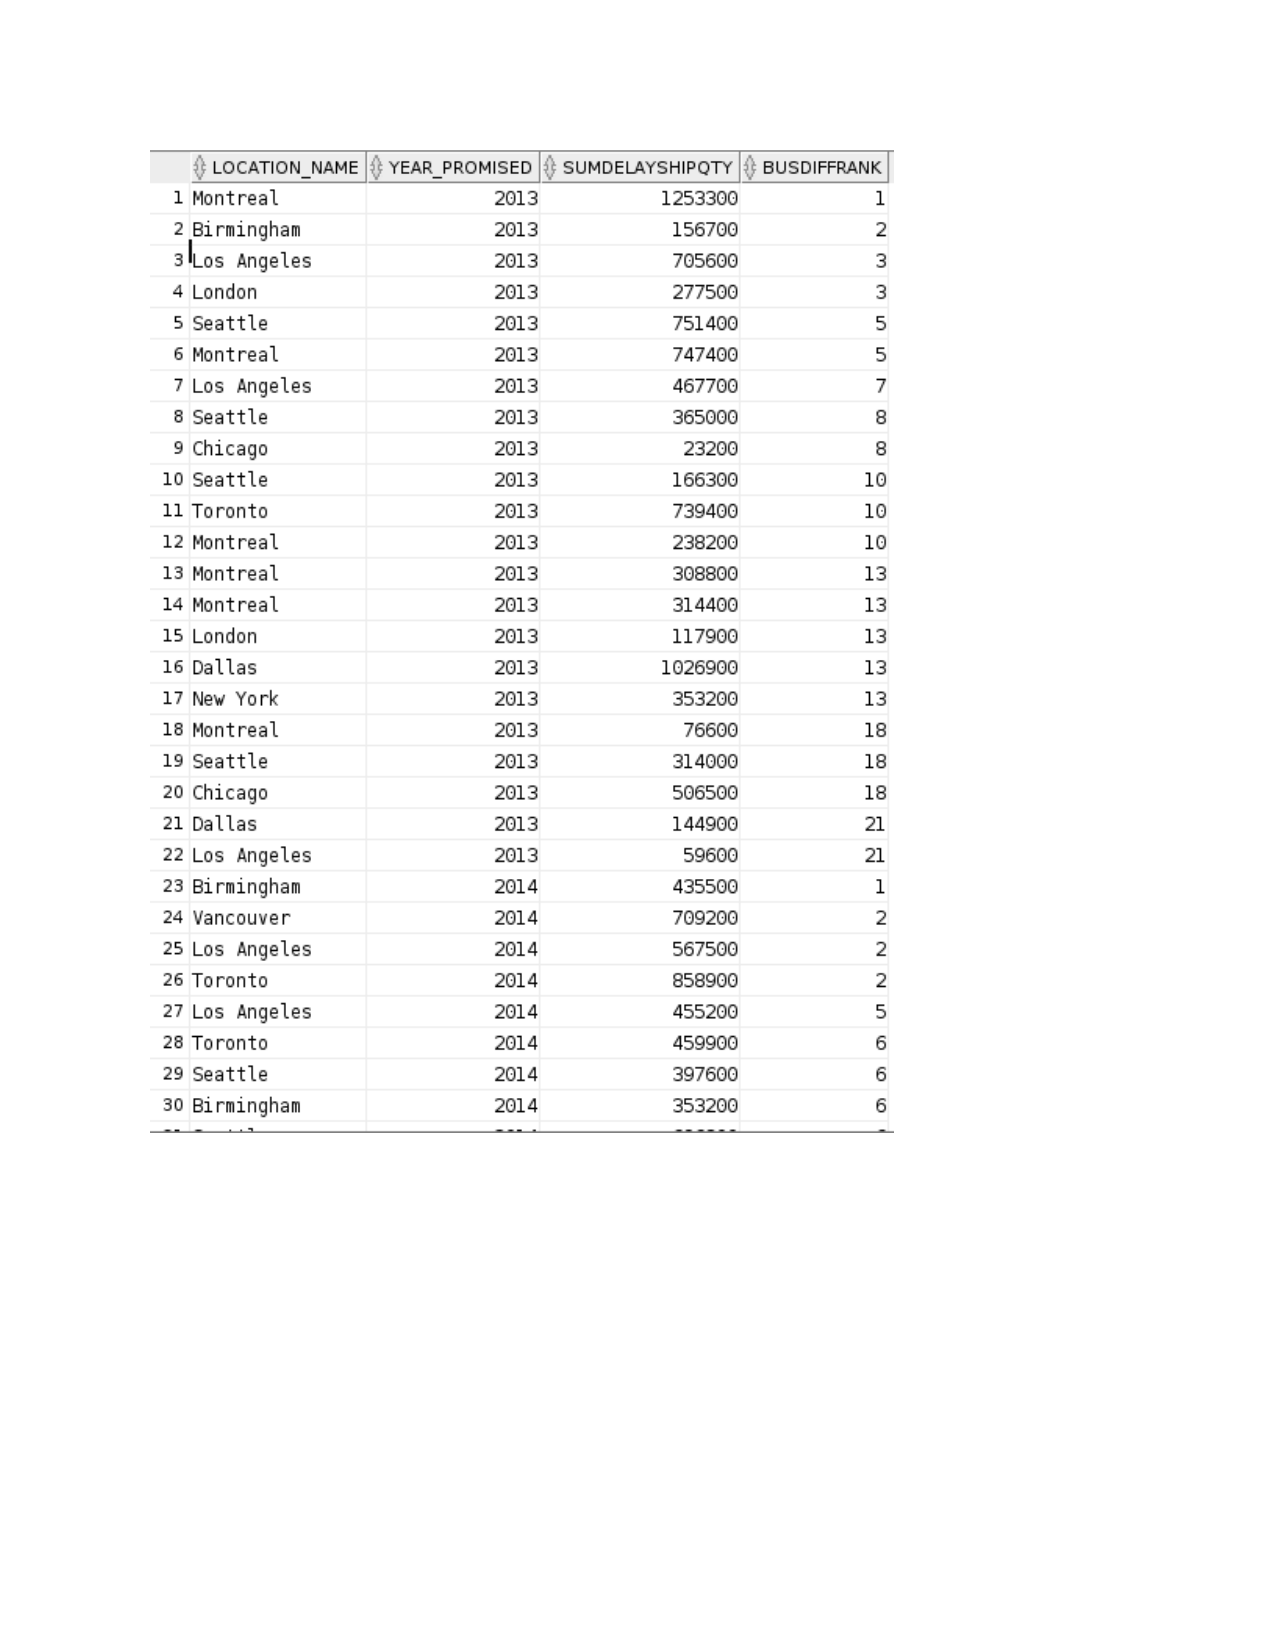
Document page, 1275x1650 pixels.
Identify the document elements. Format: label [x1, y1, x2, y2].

picture [150, 150, 894, 1133]
